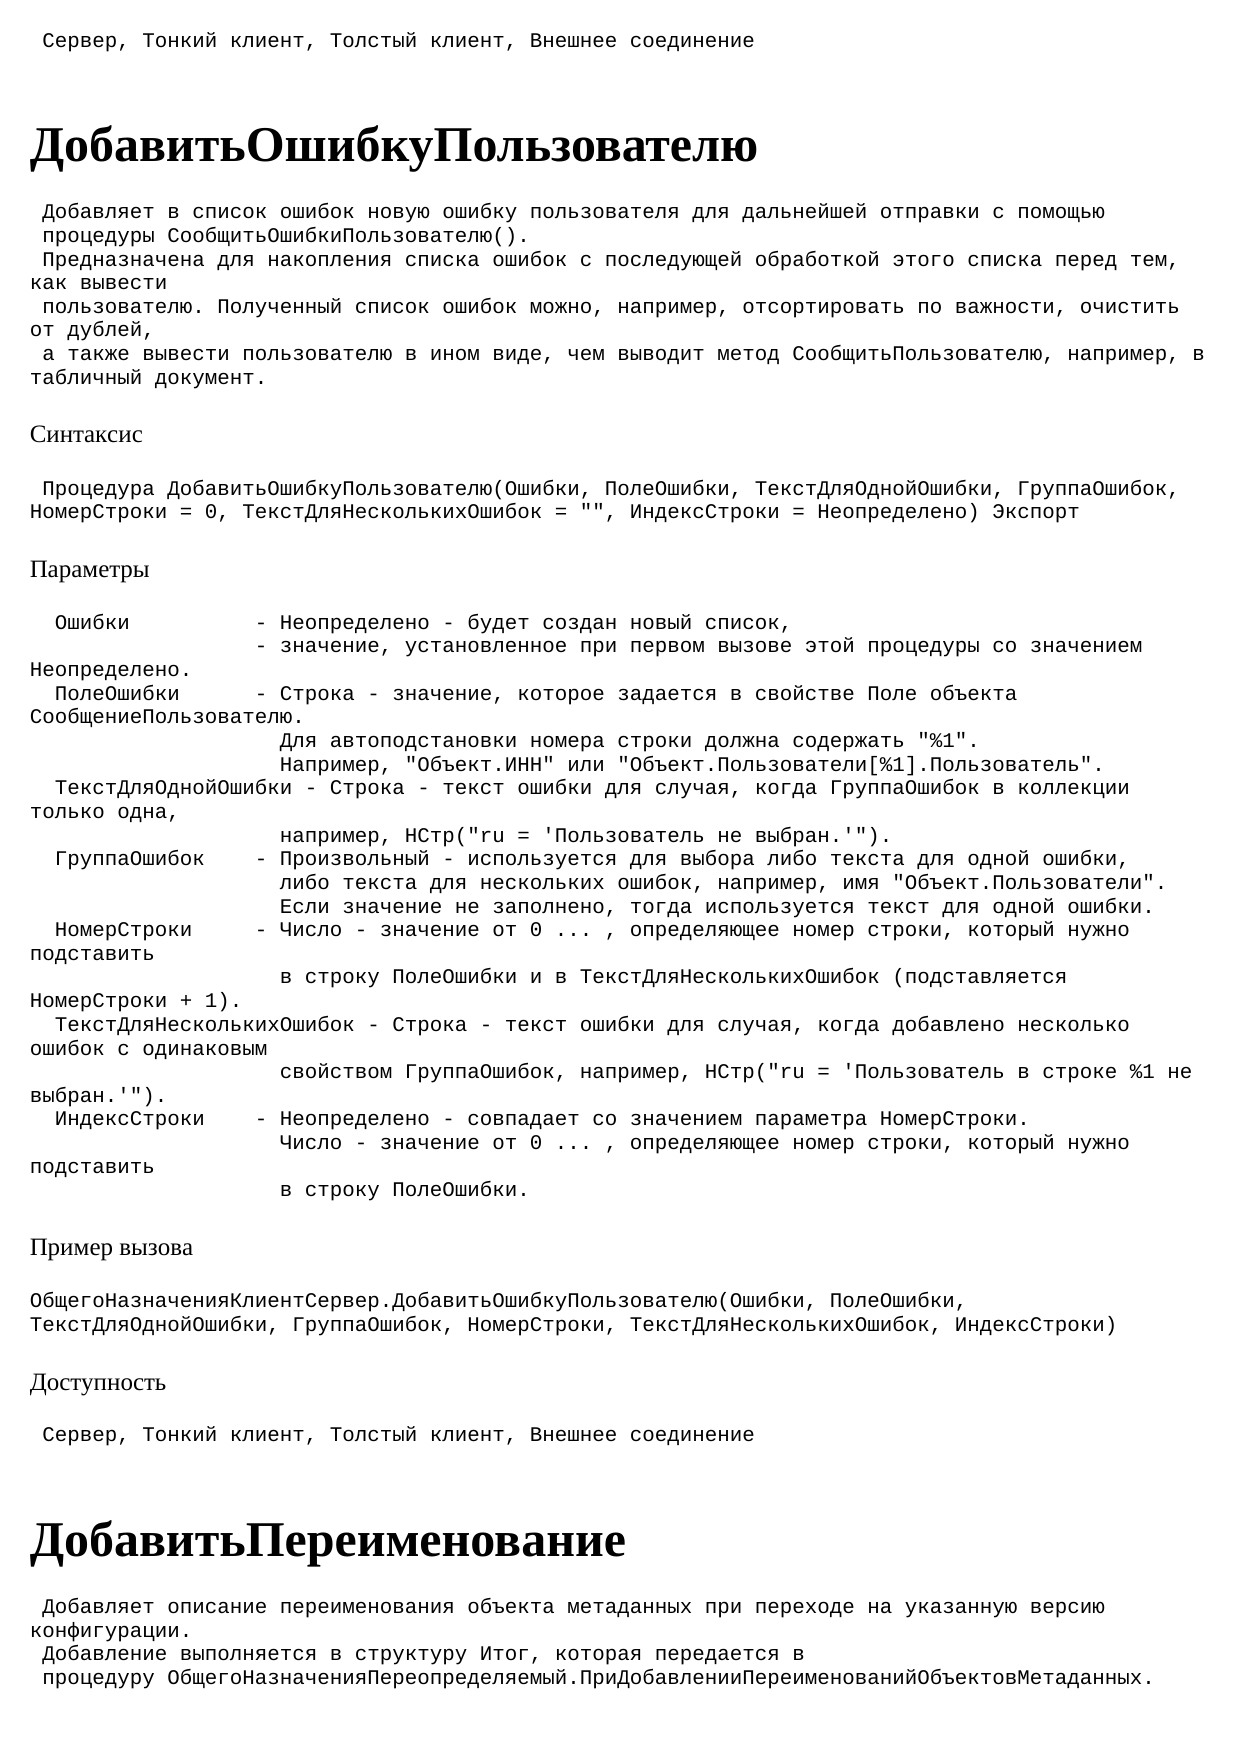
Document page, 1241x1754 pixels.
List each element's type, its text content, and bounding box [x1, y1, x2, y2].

text ТекстДляНесколькихОшибок - Строка - текст ошибки для случая, когда добавлено несколько ошибок с одинаковым [29, 1014, 1211, 1061]
text Сервер, Тонкий клиент, Толстый клиент, Внешнее соединение [29, 29, 1211, 53]
text в строку ПолеОшибки и в ТекстДляНесколькихОшибок (подставляется НомерСтроки + 1). [29, 967, 1211, 1014]
text Ошибки - Неопределено - будет создан новый список, [29, 612, 1211, 636]
text Синтаксис [29, 419, 1211, 448]
text Добавляет в список ошибок новую ошибку пользователя для дальнейшей отправки с помощью [29, 201, 1211, 225]
text Число - значение от 0 ... , определяющее номер строки, который нужно подставить [29, 1132, 1211, 1179]
text Доступность [29, 1367, 1211, 1395]
text Пример вызова [29, 1232, 1211, 1261]
text ГруппаОшибок - Произвольный - используется для выбора либо текста для одной ошибки, [29, 848, 1211, 872]
text например, НСтр("ru = 'Пользователь не выбран.'"). [29, 825, 1211, 848]
text Предназначена для накопления списка ошибок с последующей обработкой этого списка перед тем, как вывести [29, 248, 1211, 296]
text процедуру ОбщегоНазначенияПереопределяемый.ПриДобавленииПереименованийОбъектовМетаданных. [29, 1667, 1211, 1691]
text Сервер, Тонкий клиент, Толстый клиент, Внешнее соединение [29, 1424, 1211, 1448]
subtitle ДобавитьПереименование [29, 1509, 1211, 1567]
text в строку ПолеОшибки. [29, 1179, 1211, 1203]
text ИндексСтроки - Неопределено - совпадает со значением параметра НомерСтроки. [29, 1108, 1211, 1132]
text НомерСтроки - Число - значение от 0 ... , определяющее номер строки, который нужно подставить [29, 919, 1211, 967]
subtitle ДобавитьОшибкуПользователю [29, 114, 1211, 172]
text а также вывести пользователю в ином виде, чем выводит метод СообщитьПользователю, например, в табличный документ. [29, 343, 1211, 390]
text процедуры СообщитьОшибкиПользователю(). [29, 225, 1211, 248]
text либо текста для нескольких ошибок, например, имя "Объект.Пользователи". [29, 872, 1211, 896]
text ОбщегоНазначенияКлиентСервер.ДобавитьОшибкуПользователю(Ошибки, ПолеОшибки, ТекстДляОднойОшибки, ГруппаОшибок, НомерСтроки, ТекстДляНесколькихОшибок, ИндексСтроки) [29, 1290, 1211, 1337]
text Процедура ДобавитьОшибкуПользователю(Ошибки, ПолеОшибки, ТекстДляОднойОшибки, ГруппаОшибок, НомерСтроки = 0, ТекстДляНесколькихОшибок = "", ИндексСтроки = Неопределено) Экспорт [29, 477, 1211, 525]
text Если значение не заполнено, тогда используется текст для одной ошибки. [29, 896, 1211, 919]
text Например, "Объект.ИНН" или "Объект.Пользователи[%1].Пользователь". [29, 754, 1211, 777]
text ПолеОшибки - Строка - значение, которое задается в свойстве Поле объекта СообщениеПользователю. [29, 683, 1211, 730]
text - значение, установленное при первом вызове этой процедуры со значением Неопределено. [29, 636, 1211, 683]
text ТекстДляОднойОшибки - Строка - текст ошибки для случая, когда ГруппаОшибок в коллекции только одна, [29, 777, 1211, 825]
text Добавляет описание переименования объекта метаданных при переходе на указанную версию конфигурации. [29, 1596, 1211, 1643]
text Добавление выполняется в структуру Итог, которая передается в [29, 1643, 1211, 1667]
text Параметры [29, 554, 1211, 583]
text свойством ГруппаОшибок, например, НСтр("ru = 'Пользователь в строке %1 не выбран.'"). [29, 1061, 1211, 1108]
text пользователю. Полученный список ошибок можно, например, отсортировать по важности, очистить от дублей, [29, 296, 1211, 343]
text Для автоподстановки номера строки должна содержать "%1". [29, 730, 1211, 754]
